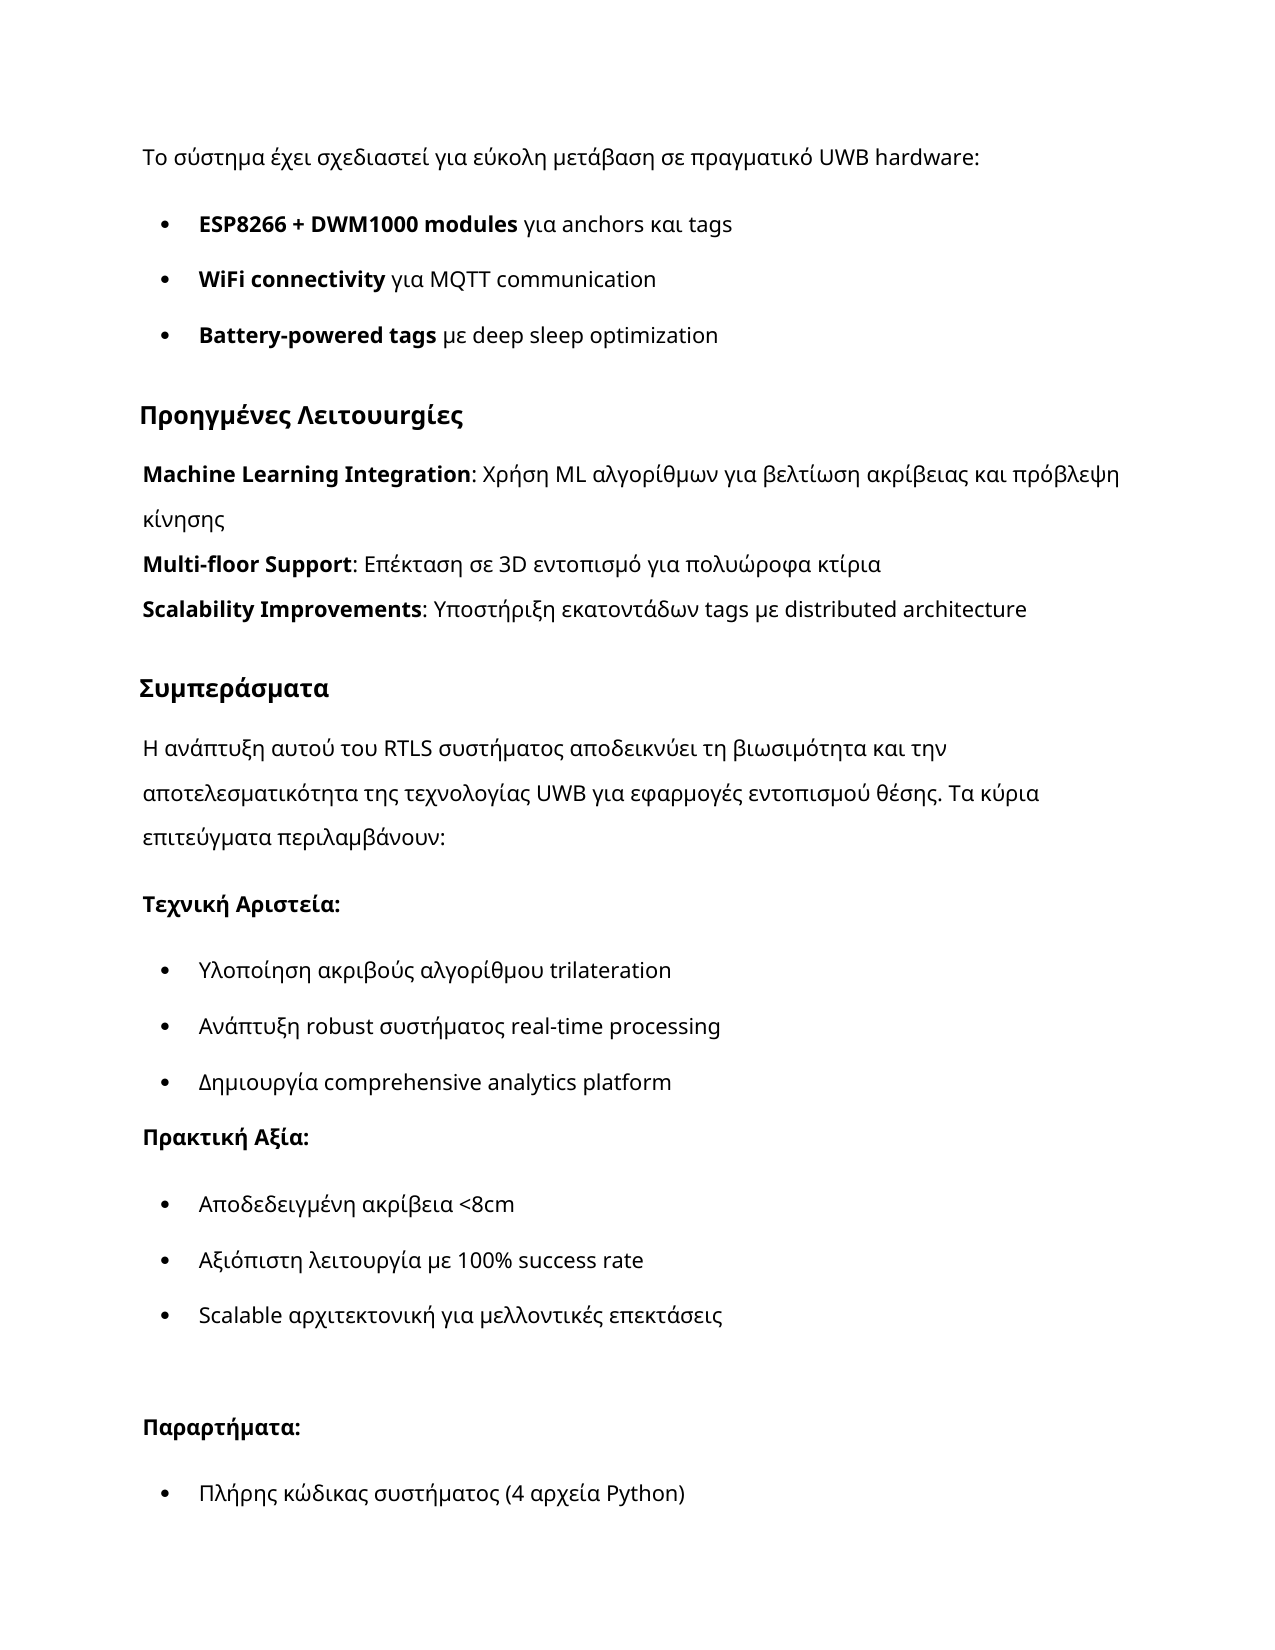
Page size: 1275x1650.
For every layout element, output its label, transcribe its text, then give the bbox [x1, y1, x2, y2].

text Machine Learning Integration: Χρήση ML αλγορίθμων για βελτίωση ακρίβειας και πρόβλεψη κίνησης Multi-floor Support: Επέκταση σε 3D εντοπισμό για πολυώροφα κτίρια Scalability Improvements: Υποστήριξη εκατοντάδων tags με distributed architecture [142, 459, 1133, 623]
list Scalable αρχιτεκτονική για μελλοντικές επεκτάσεις [161, 1300, 1133, 1330]
list Ανάπτυξη robust συστήματος real-time processing [161, 1011, 1133, 1041]
list Αξιόπιστη λειτουργία με 100% success rate [161, 1244, 1133, 1274]
text Συμπεράσματα [139, 671, 1133, 705]
text Παραρτήματα: [142, 1411, 1133, 1441]
text Προηγμένες Λειτουurgίες [139, 397, 1133, 432]
text Πρακτική Αξία: [142, 1122, 1133, 1152]
list ESP8266 + DWM1000 modules για anchors και tags [161, 209, 1133, 238]
list WiFi connectivity για MQTT communication [161, 264, 1133, 294]
list Battery-powered tags με deep sleep optimization [161, 320, 1133, 350]
text Το σύστημα έχει σχεδιαστεί για εύκολη μετάβαση σε πραγματικό UWB hardware: [142, 142, 1133, 172]
list Πλήρης κώδικας συστήματος (4 αρχεία Python) [161, 1478, 1133, 1508]
list Δημιουργία comprehensive analytics platform [161, 1067, 1133, 1097]
text Η ανάπτυξη αυτού του RTLS συστήματος αποδεικνύει τη βιωσιμότητα και την αποτελεσματικότητα της τεχνολογίας UWB για εφαρμογές εντοπισμού θέσης. Τα κύρια επιτεύγματα περιλαμβάνουν: [142, 733, 1133, 852]
text Τεχνική Αριστεία: [142, 889, 1133, 919]
list Υλοποίηση ακριβούς αλγορίθμου trilateration [161, 956, 1133, 985]
list Αποδεδειγμένη ακρίβεια <8cm [161, 1189, 1133, 1219]
